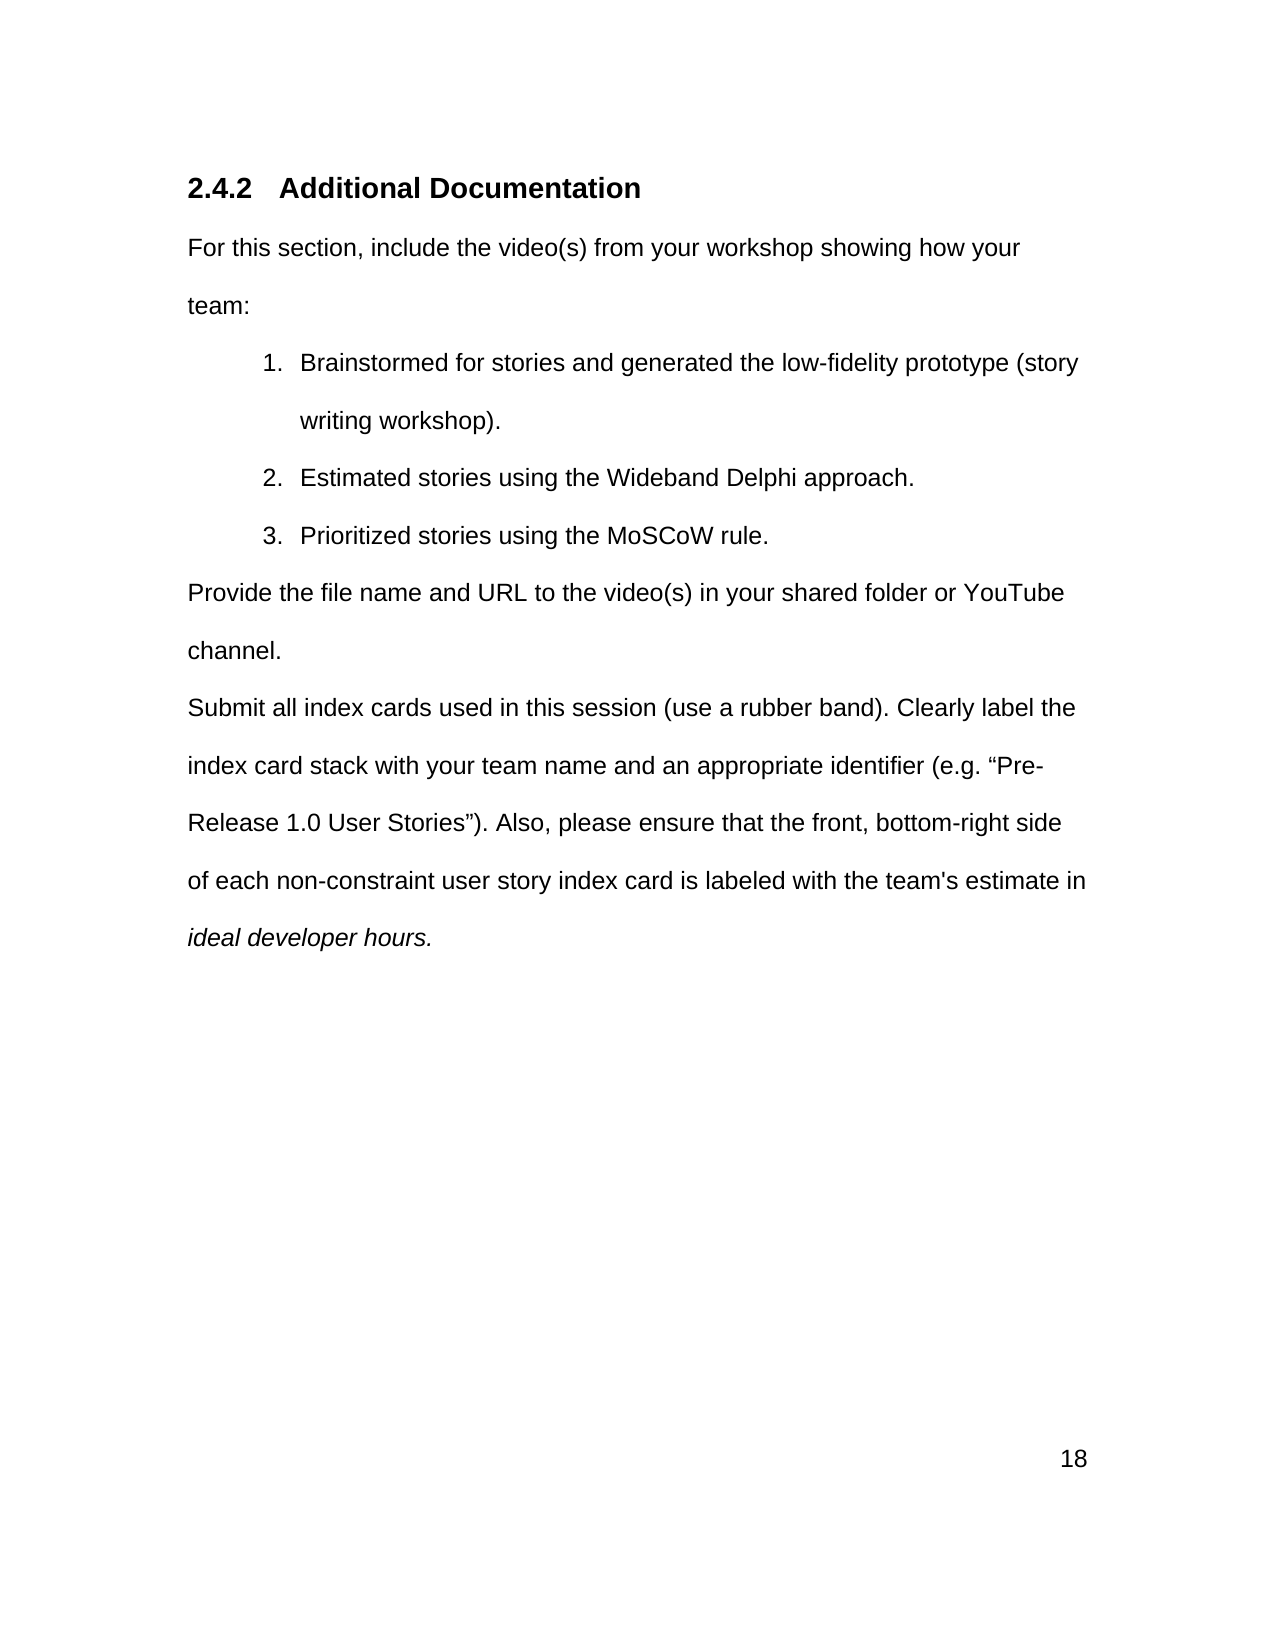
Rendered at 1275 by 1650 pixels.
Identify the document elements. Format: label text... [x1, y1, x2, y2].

text For this section, include the video(s) from your workshop showing how your team: [187, 233, 1087, 319]
list Prioritized stories using the MoSCoW rule. [262, 521, 1087, 549]
text Provide the file name and URL to the video(s) in your shared folder or YouTube channel. [187, 578, 1087, 664]
text Submit all index cards used in this session (use a rubber band). Clearly label the index card stack with your team name and an appropriate identifier (e.g. “Pre-Release 1.0 User Stories”). Also, please ensure that the front, bottom-right side of each non-constraint user story index card is labeled with the team's estimate in ideal developer hours. [187, 693, 1087, 952]
subtitle 2.4.2 Additional Documentation [187, 171, 1087, 204]
list Estimated stories using the Wideband Delphi approach. [262, 463, 1087, 492]
list Brainstormed for stories and generated the low-fidelity prototype (story writing workshop). [262, 348, 1087, 434]
